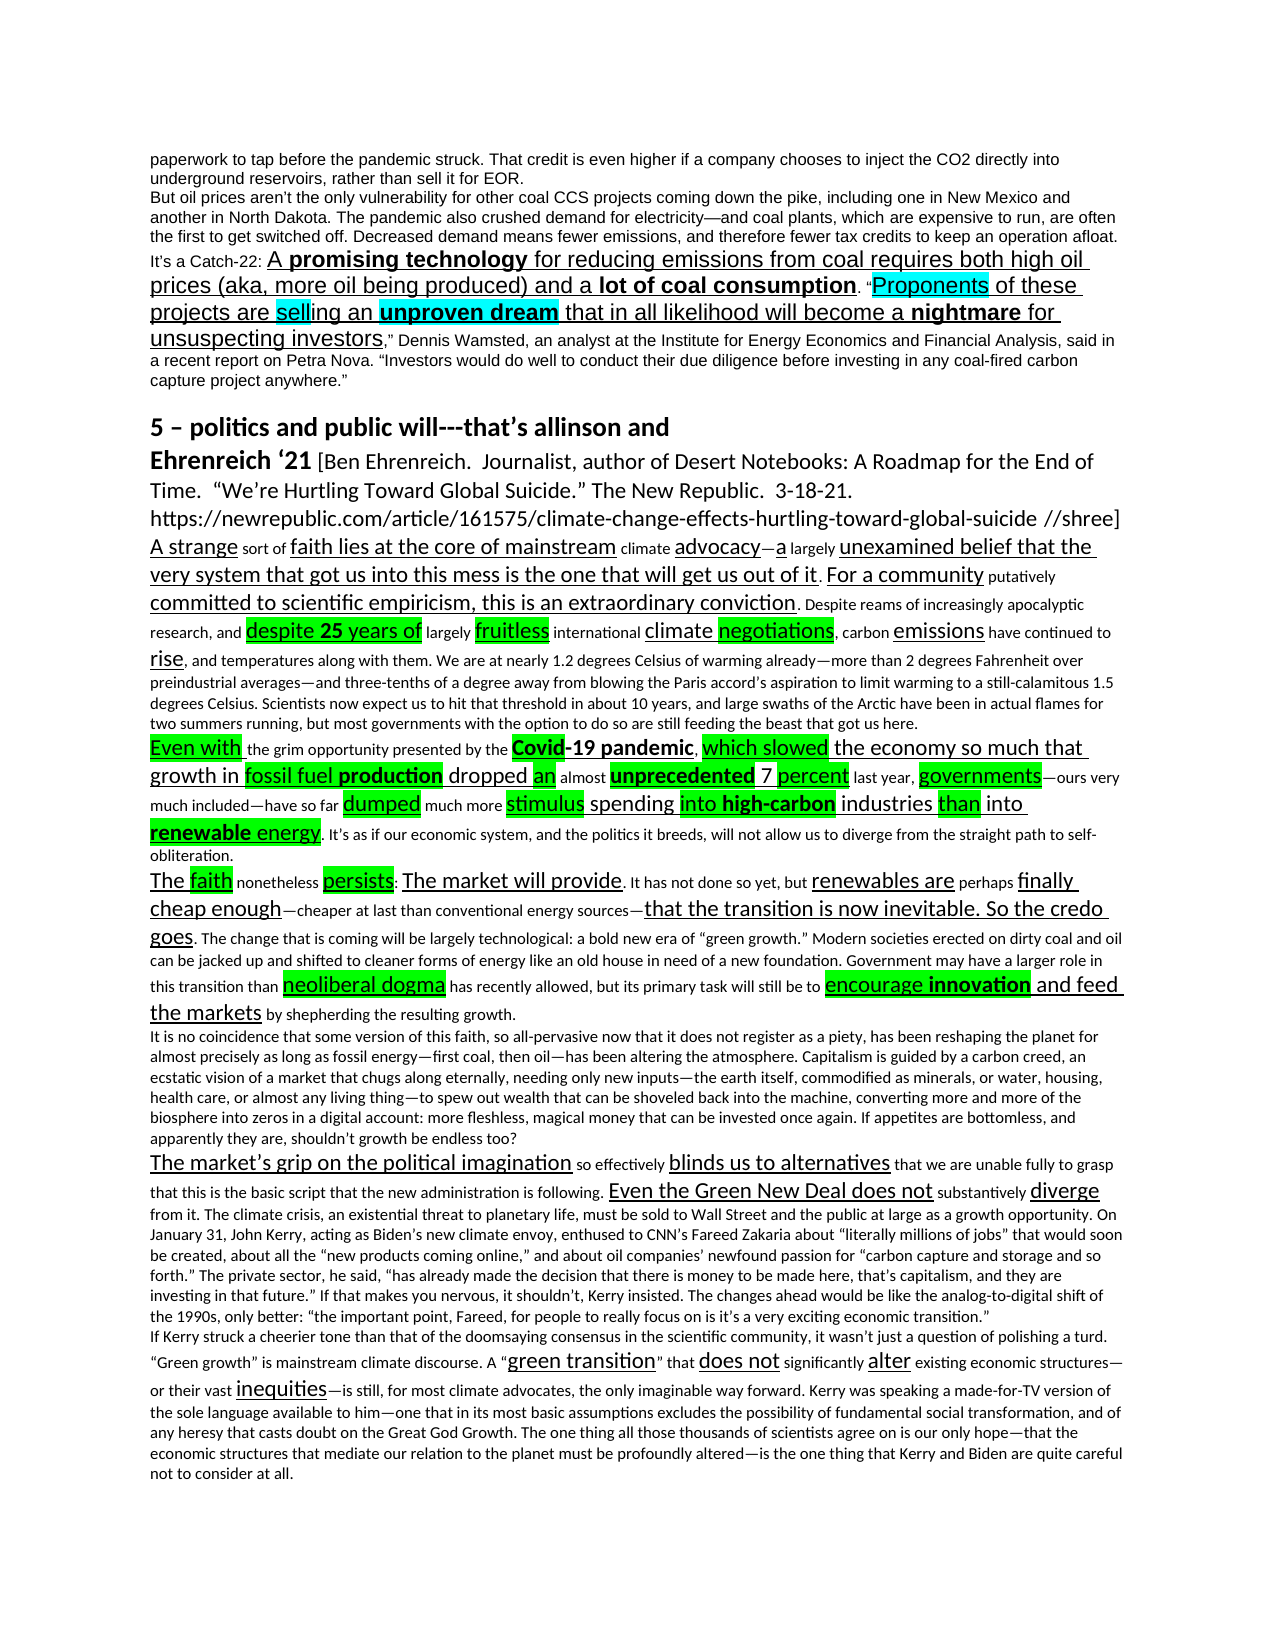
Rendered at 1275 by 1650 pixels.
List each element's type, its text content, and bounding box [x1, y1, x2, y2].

subtitle 5 – politics and public will---that’s allinson and [150, 410, 1125, 443]
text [150, 150, 1125, 188]
text It is no coincidence that some version of this faith, so all-pervasive now that it does not register as a piety, has been reshaping the planet for almost precisely as long as fossil energy—first coal, then oil—has been altering the atmosphere. Capitalism is guided by a carbon creed, an ecstatic vision of a market that chugs along eternally, needing only new inputs—the earth itself, commodified as minerals, or water, housing, health care, or almost any living thing—to spew out wealth that can be shoveled back into the machine, converting more and more of the biosphere into zeros in a digital account: more fleshless, magical money that can be invested once again. If appetites are bottomless, and apparently they are, shouldn’t growth be endless too? [150, 1026, 1125, 1148]
text The market’s grip on the political imagination so effectively blinds us to alternatives that we are unable fully to grasp that this is the basic script that the new administration is following. Even the Green New Deal does not substantively diverge from it. The climate crisis, an existential threat to planetary life, must be sold to Wall Street and the public at large as a growth opportunity. On January 31, John Kerry, acting as Biden’s new climate envoy, enthused to CNN’s Fareed Zakaria about “literally millions of jobs” that would soon be created, about all the “new products coming online,” and about oil companies’ newfound passion for “carbon capture and storage and so forth.” The private sector, he said, “has already made the decision that there is money to be made here, that’s capitalism, and they are investing in that future.” If that makes you nervous, it shouldn’t, Kerry insisted. The changes ahead would be like the analog-to-digital shift of the 1990s, only better: “the important point, Fareed, for people to really focus on is it’s a very exciting economic transition.” [150, 1148, 1125, 1326]
text A strange sort of faith lies at the core of mainstream climate advocacy—a largely unexamined belief that the very system that got us into this mess is the one that will get us out of it. For a community putatively committed to scientific empiricism, this is an extraordinary conviction. Despite reams of increasingly apocalyptic research, and despite 25 years of largely fruitless international climate negotiations, carbon emissions have continued to rise, and temperatures along with them. We are at nearly 1.2 degrees Celsius of warming already—more than 2 degrees Fahrenheit over preindustrial averages—and three-tenths of a degree away from blowing the Paris accord’s aspiration to limit warming to a still-calamitous 1.5 degrees Celsius. Scientists now expect us to hit that threshold in about 10 years, and large swaths of the Arctic have been in actual flames for two summers running, but most governments with the option to do so are still feeding the beast that got us here. [150, 532, 1125, 733]
text Even with the grim opportunity presented by the Covid-19 pandemic, which slowed the economy so much that growth in fossil fuel production dropped an almost unprecedented 7 percent last year, governments—ours very much included—have so far dumped much more stimulus spending into high-carbon industries than into renewable energy. It’s as if our economic system, and the politics it breeds, will not allow us to diverge from the straight path to self-obliteration. [150, 733, 1125, 866]
text It’s a Catch-22: A promising technology for reducing emissions from coal requires both high oil prices (aka, more oil being produced) and a lot of coal consumption. “Proponents of these projects are selling an unproven dream that in all likelihood will become a nightmare for unsuspecting investors,” Dennis Wamsted, an analyst at the Institute for Energy Economics and Financial Analysis, said in a recent report on Petra Nova. “Investors would do well to conduct their due diligence before investing in any coal-fired carbon capture project anywhere.” [150, 246, 1125, 389]
text Ehrenreich ‘21 [Ben Ehrenreich. Journalist, author of Desert Notebooks: A Roadmap for the End of Time. “We’re Hurtling Toward Global Suicide.” The New Republic. 3-18-21. https://newrepublic.com/article/161575/climate-change-effects-hurtling-toward-global-suicide //shree] [150, 443, 1125, 532]
text The faith nonetheless persists: The market will provide. It has not done so yet, but renewables are perhaps finally cheap enough—cheaper at last than conventional energy sources—that the transition is now inevitable. So the credo goes. The change that is coming will be largely technological: a bold new era of “green growth.” Modern societies erected on dirty coal and oil can be jacked up and shifted to cleaner forms of energy like an old house in need of a new foundation. Government may have a larger role in this transition than neoliberal dogma has recently allowed, but its primary task will still be to encourage innovation and feed the markets by shepherding the resulting growth. [150, 866, 1125, 1026]
text If Kerry struck a cheerier tone than that of the doomsaying consensus in the scientific community, it wasn’t just a question of polishing a turd. “Green growth” is mainstream climate discourse. A “green transition” that does not significantly alter existing economic structures—or their vast inequities—is still, for most climate advocates, the only imaginable way forward. Kerry was speaking a made-for-TV version of the sole language available to him—one that in its most basic assumptions excludes the possibility of fundamental social transformation, and of any heresy that casts doubt on the Great God Growth. The one thing all those thousands of scientists agree on is our only hope—that the economic structures that mediate our relation to the planet must be profoundly altered—is the one thing that Kerry and Biden are quite careful not to consider at all. [150, 1326, 1125, 1484]
text But oil prices aren’t the only vulnerability for other coal CCS projects coming down the pike, including one in New Mexico and another in North Dakota. The pandemic also crushed demand for electricity—and coal plants, which are expensive to run, are often the first to get switched off. Decreased demand means fewer emissions, and therefore fewer tax credits to keep an operation afloat. [150, 188, 1125, 246]
